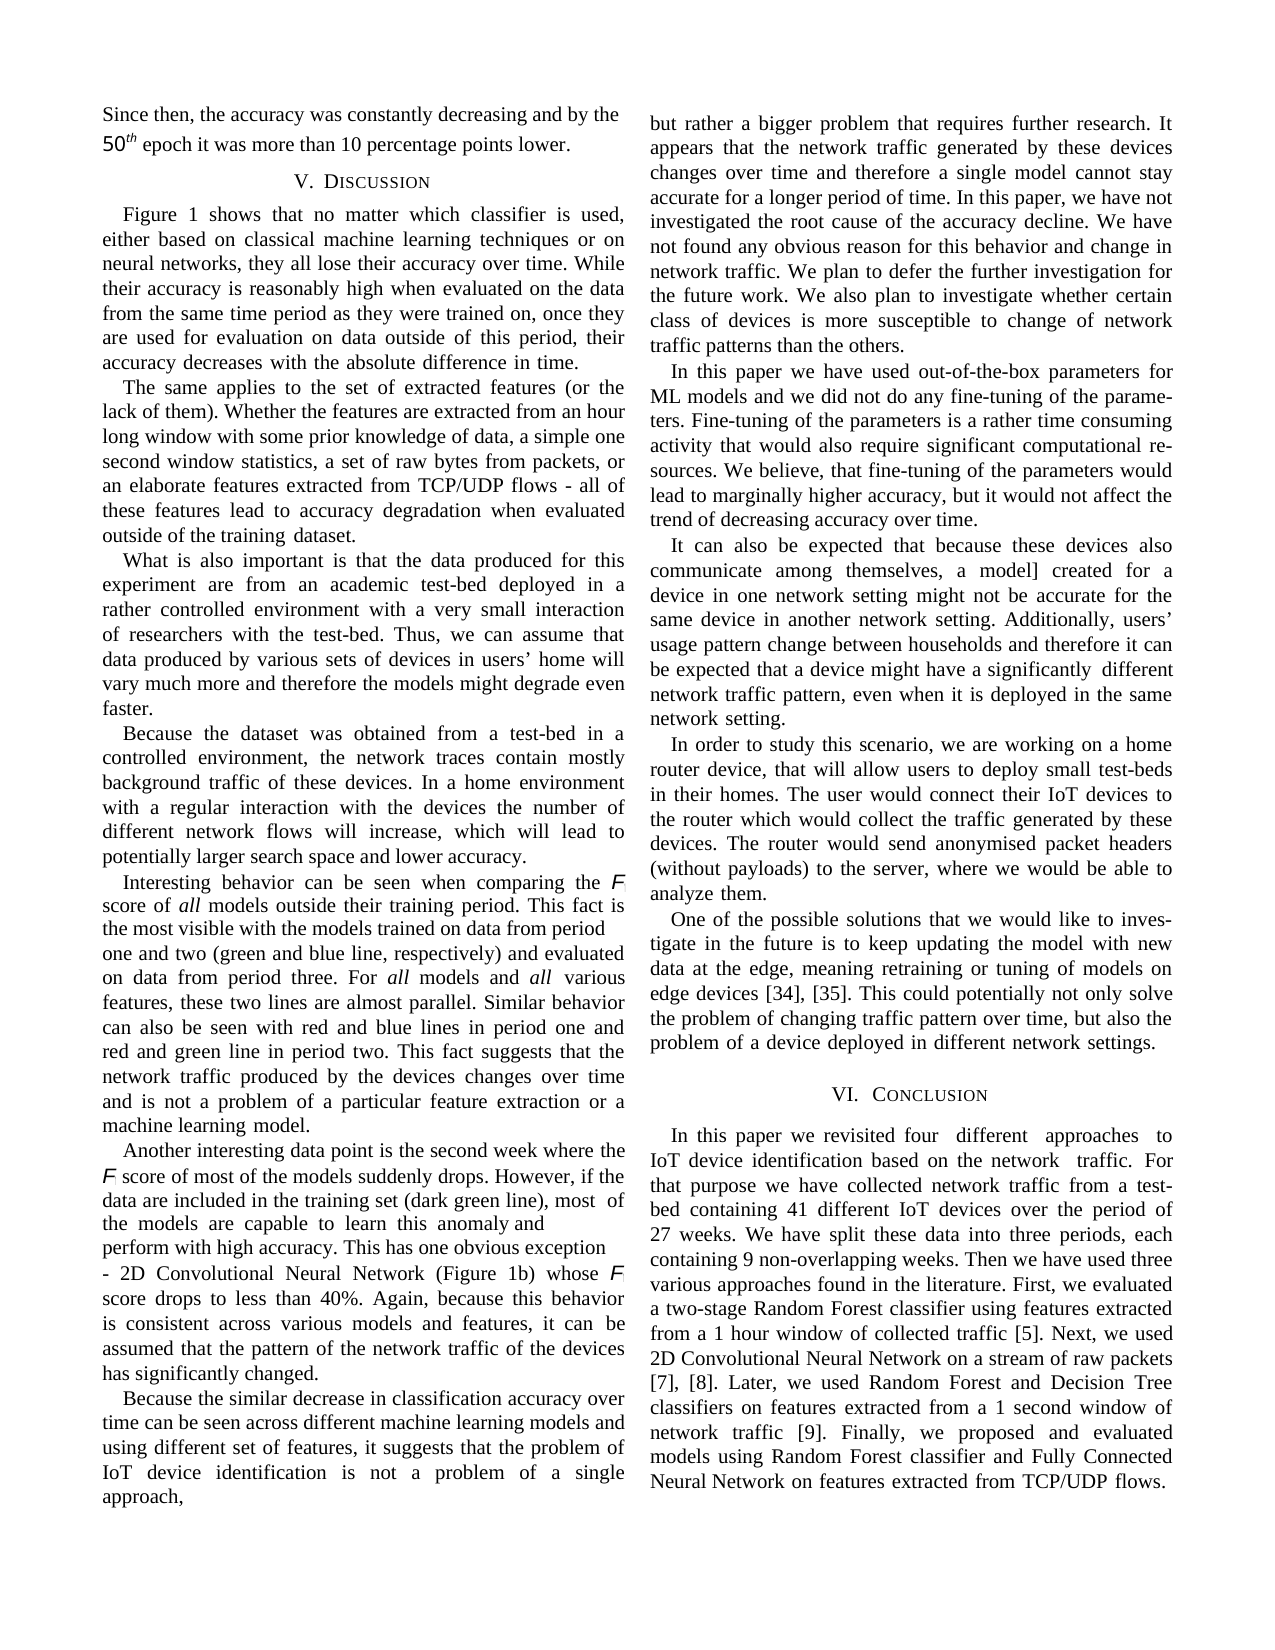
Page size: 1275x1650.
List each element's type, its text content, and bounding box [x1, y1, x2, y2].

text Another interesting data point is the second week where the F1 score of most of the models suddenly drops. However, if the data are included in the training set (dark green line), most of the models are capable to learn this anomaly and [102, 1139, 625, 1235]
text In order to study this scenario, we are working on a home router device, that will allow users to deploy small test-beds in their homes. The user would connect their IoT devices to the router which would collect the traffic generated by these devices. The router would send anonymised packet headers (without payloads) to the server, where we would be able to analyze them. [650, 732, 1173, 904]
text Figure 1 shows that no matter which classifier is used, either based on classical machine learning techniques or on neural networks, they all lose their accuracy over time. While their accuracy is reasonably high when evaluated on the data from the same time period as they were trained on, once they are used for evaluation on data outside of this period, their accuracy decreases with the absolute difference in time. [102, 202, 625, 374]
text Interesting behavior can be seen when comparing the F1 score of all models outside their training period. This fact is the most visible with the models trained on data from period [102, 869, 625, 940]
text but rather a bigger problem that requires further research. It appears that the network traffic generated by these devices changes over time and therefore a single model cannot stay accurate for a longer period of time. In this paper, we have not investigated the root cause of the accuracy decline. We have not found any obvious reason for this behavior and change in network traffic. We plan to defer the further investigation for the future work. We also plan to investigate whether certain class of devices is more susceptible to change of network traffic patterns than the others. [650, 111, 1173, 357]
text In this paper we have used out-of-the-box parameters for ML models and we did not do any fine-tuning of the parame- ters. Fine-tuning of the parameters is a rather time consuming activity that would also require significant computational re- sources. We believe, that fine-tuning of the parameters would lead to marginally higher accuracy, but it would not affect the trend of decreasing accuracy over time. [650, 359, 1173, 531]
text - 2D Convolutional Neural Network (Figure 1b) whose F1 score drops to less than 40%. Again, because this behavior is consistent across various models and features, it can be assumed that the pattern of the network traffic of the devices has significantly changed. [102, 1260, 625, 1385]
list DISCUSSION [293, 169, 629, 193]
text Because the dataset was obtained from a test-bed in a controlled environment, the network traces contain mostly background traffic of these devices. In a home environment with a regular interaction with the devices the number of different network flows will increase, which will lead to potentially larger search space and lower accuracy. [102, 721, 625, 868]
text Since then, the accuracy was constantly decreasing and by the [102, 103, 629, 125]
list CONCLUSION [831, 1082, 1275, 1106]
text It can also be expected that because these devices also communicate among themselves, a model] created for a device in one network setting might not be accurate for the same device in another network setting. Additionally, users’ usage pattern change between households and therefore it can be expected that a device might have a significantly different network traffic pattern, even when it is deployed in the same network setting. [650, 533, 1173, 730]
text What is also important is that the data produced for this experiment are from an academic test-bed deployed in a rather controlled environment with a very small interaction of researchers with the test-bed. Thus, we can assume that data produced by various sets of devices in users’ home will vary much more and therefore the models might degrade even faster. [102, 548, 625, 720]
text One of the possible solutions that we would like to inves- tigate in the future is to keep updating the model with new data at the edge, meaning retraining or tuning of models on edge devices [34], [35]. This could potentially not only solve the problem of changing traffic pattern over time, but also the problem of a device deployed in different network settings. [650, 907, 1173, 1054]
text perform with high accuracy. This has one obvious exception [102, 1236, 629, 1259]
text The same applies to the set of extracted features (or the lack of them). Whether the features are extracted from an hour long window with some prior knowledge of data, a simple one second window statistics, a set of raw bytes from packets, or an elaborate features extracted from TCP/UDP flows - all of these features lead to accuracy degradation when evaluated outside of the training dataset. [102, 375, 625, 547]
text Because the similar decrease in classification accuracy over time can be seen across different machine learning models and using different set of features, it suggests that the problem of IoT device identification is not a problem of a single approach, [102, 1386, 625, 1508]
text 50th epoch it was more than 10 percentage points lower. [102, 125, 629, 158]
text one and two (green and blue line, respectively) and evaluated on data from period three. For all models and all various features, these two lines are almost parallel. Similar behavior can also be seen with red and blue lines in period one and red and green line in period two. This fact suggests that the network traffic produced by the devices changes over time and is not a problem of a particular feature extraction or a machine learning model. [102, 941, 625, 1137]
text In this paper we revisited four different approaches to IoT device identification based on the network traffic. For that purpose we have collected network traffic from a test- bed containing 41 different IoT devices over the period of 27 weeks. We have split these data into three periods, each containing 9 non-overlapping weeks. Then we have used three various approaches found in the literature. First, we evaluated a two-stage Random Forest classifier using features extracted from a 1 hour window of collected traffic [5]. Next, we used 2D Convolutional Neural Network on a stream of raw packets [7], [8]. Later, we used Random Forest and Decision Tree classifiers on features extracted from a 1 second window of network traffic [9]. Finally, we proposed and evaluated models using Random Forest classifier and Fully Connected Neural Network on features extracted from TCP/UDP flows. [650, 1123, 1173, 1493]
